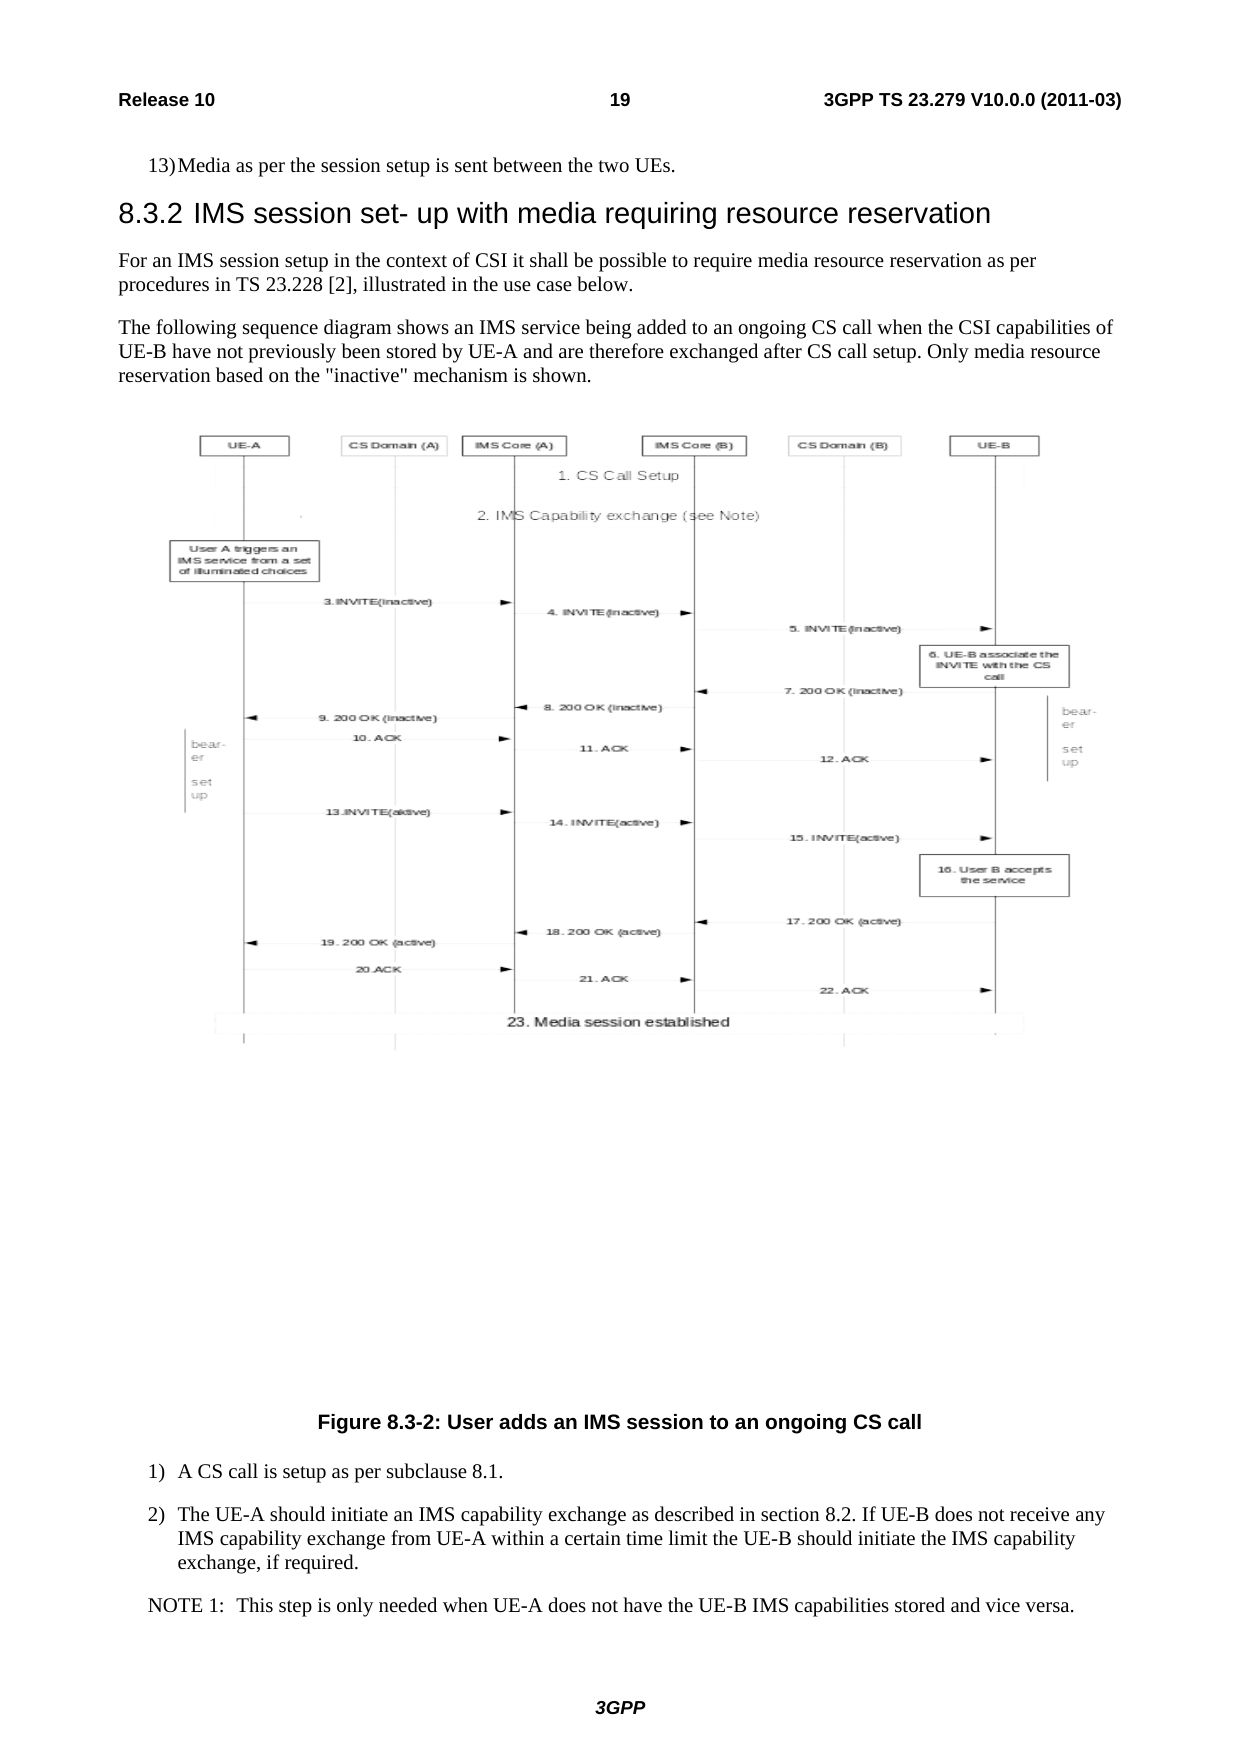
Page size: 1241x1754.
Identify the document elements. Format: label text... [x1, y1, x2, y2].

subtitle 8.3.2 IMS session set- up with media requiring resource reservation [118, 196, 1122, 229]
text Figure 8.3-2: User adds an IMS session to an ongoing CS call [118, 1410, 1122, 1434]
text NOTE 1: This step is only needed when UE-A does not have the UE-B IMS capabilities stored and vice versa. [148, 1592, 1122, 1617]
text For an IMS session setup in the context of CSI it shall be possible to require media resource reservation as per procedures in TS 23.228 [2], illustrated in the use case below. [118, 248, 1122, 296]
text 2) The UE-A should initiate an IMS capability exchange as described in section 8.2. If UE-B does not receive any IMS capability exchange from UE-A within a certain time limit the UE-B should initiate the IMS capability exchange, if required. [148, 1502, 1122, 1574]
text 13) Media as per the session setup is sent between the two UEs. [148, 153, 1122, 177]
text The following sequence diagram shows an IMS service being added to an ongoing CS call when the CSI capabilities of UE-B have not previously been stored by UE-A and are therefore exchanged after CS call setup. Only media resource reservation based on the "inactive" mechanism is shown. [118, 315, 1122, 387]
text 1) A CS call is setup as per subclause 8.1. [148, 1459, 1122, 1483]
